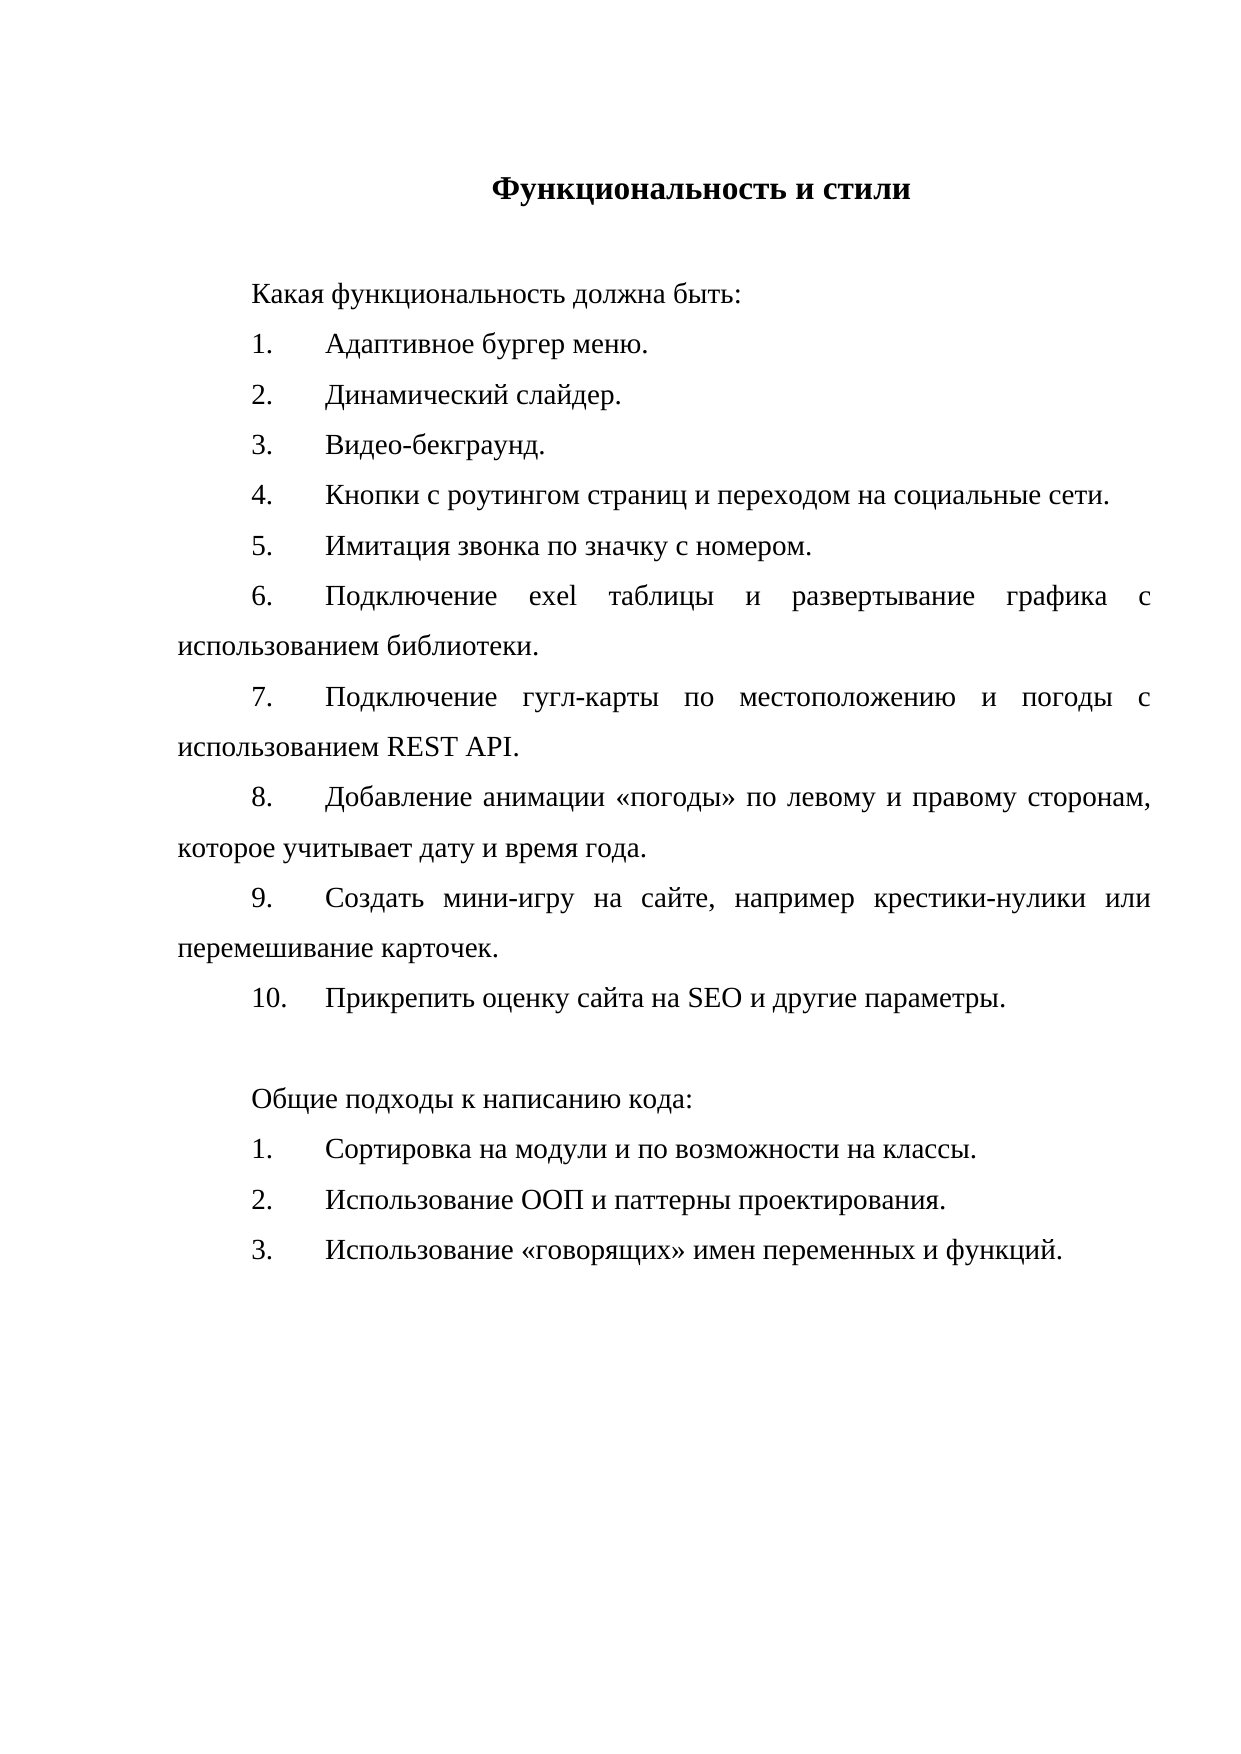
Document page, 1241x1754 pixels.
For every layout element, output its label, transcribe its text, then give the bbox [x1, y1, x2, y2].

list Подключение exel таблицы и развертывание графика с использованием библиотеки. [177, 578, 1152, 662]
list Добавление анимации «погоды» по левому и правому сторонам, которое учитывает дату и время года. [177, 779, 1152, 863]
subtitle Функциональность и стили [177, 168, 1152, 207]
list Подключение гугл-карты по местоположению и погоды с использованием REST API. [177, 679, 1152, 763]
list Создать мини-игру на сайте, например крестики-нулики или перемешивание карточек. [177, 880, 1152, 964]
text Общие подходы к написанию кода: [177, 1081, 1152, 1115]
list Видео-бекграунд. [177, 427, 1152, 461]
list Использование «говорящих» имен переменных и функций. [177, 1232, 1152, 1266]
list Использование ООП и паттерны проектирования. [177, 1182, 1152, 1215]
list Прикрепить оценку сайта на SEO и другие параметры. [177, 981, 1152, 1014]
list Имитация звонка по значку с номером. [177, 528, 1152, 561]
list Адаптивное бургер меню. [177, 327, 1152, 360]
list Сортировка на модули и по возможности на классы. [177, 1132, 1152, 1165]
list Динамический слайдер. [177, 377, 1152, 410]
text Какая функциональность должна быть: [177, 276, 1152, 310]
list Кнопки с роутингом страниц и переходом на социальные сети. [177, 477, 1152, 511]
